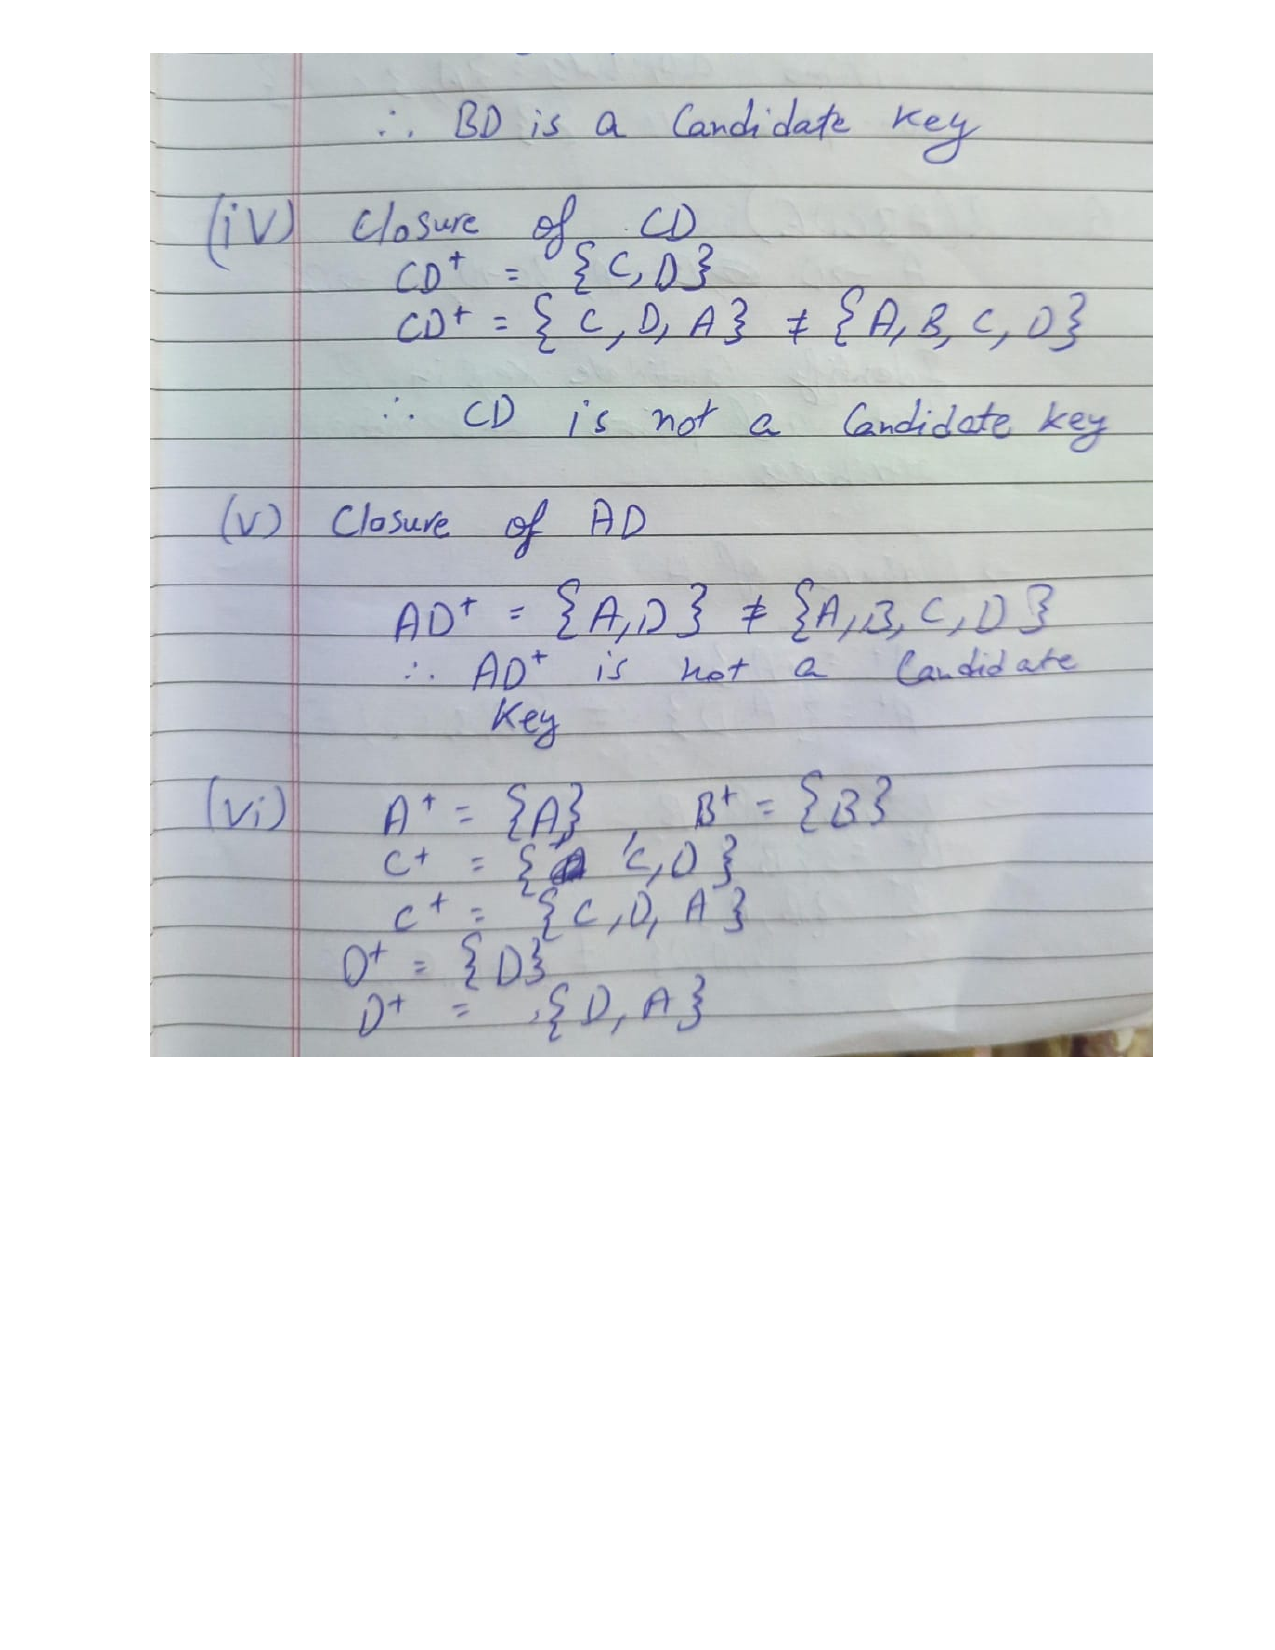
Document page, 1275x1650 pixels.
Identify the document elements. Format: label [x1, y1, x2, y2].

picture [150, 53, 1153, 1057]
